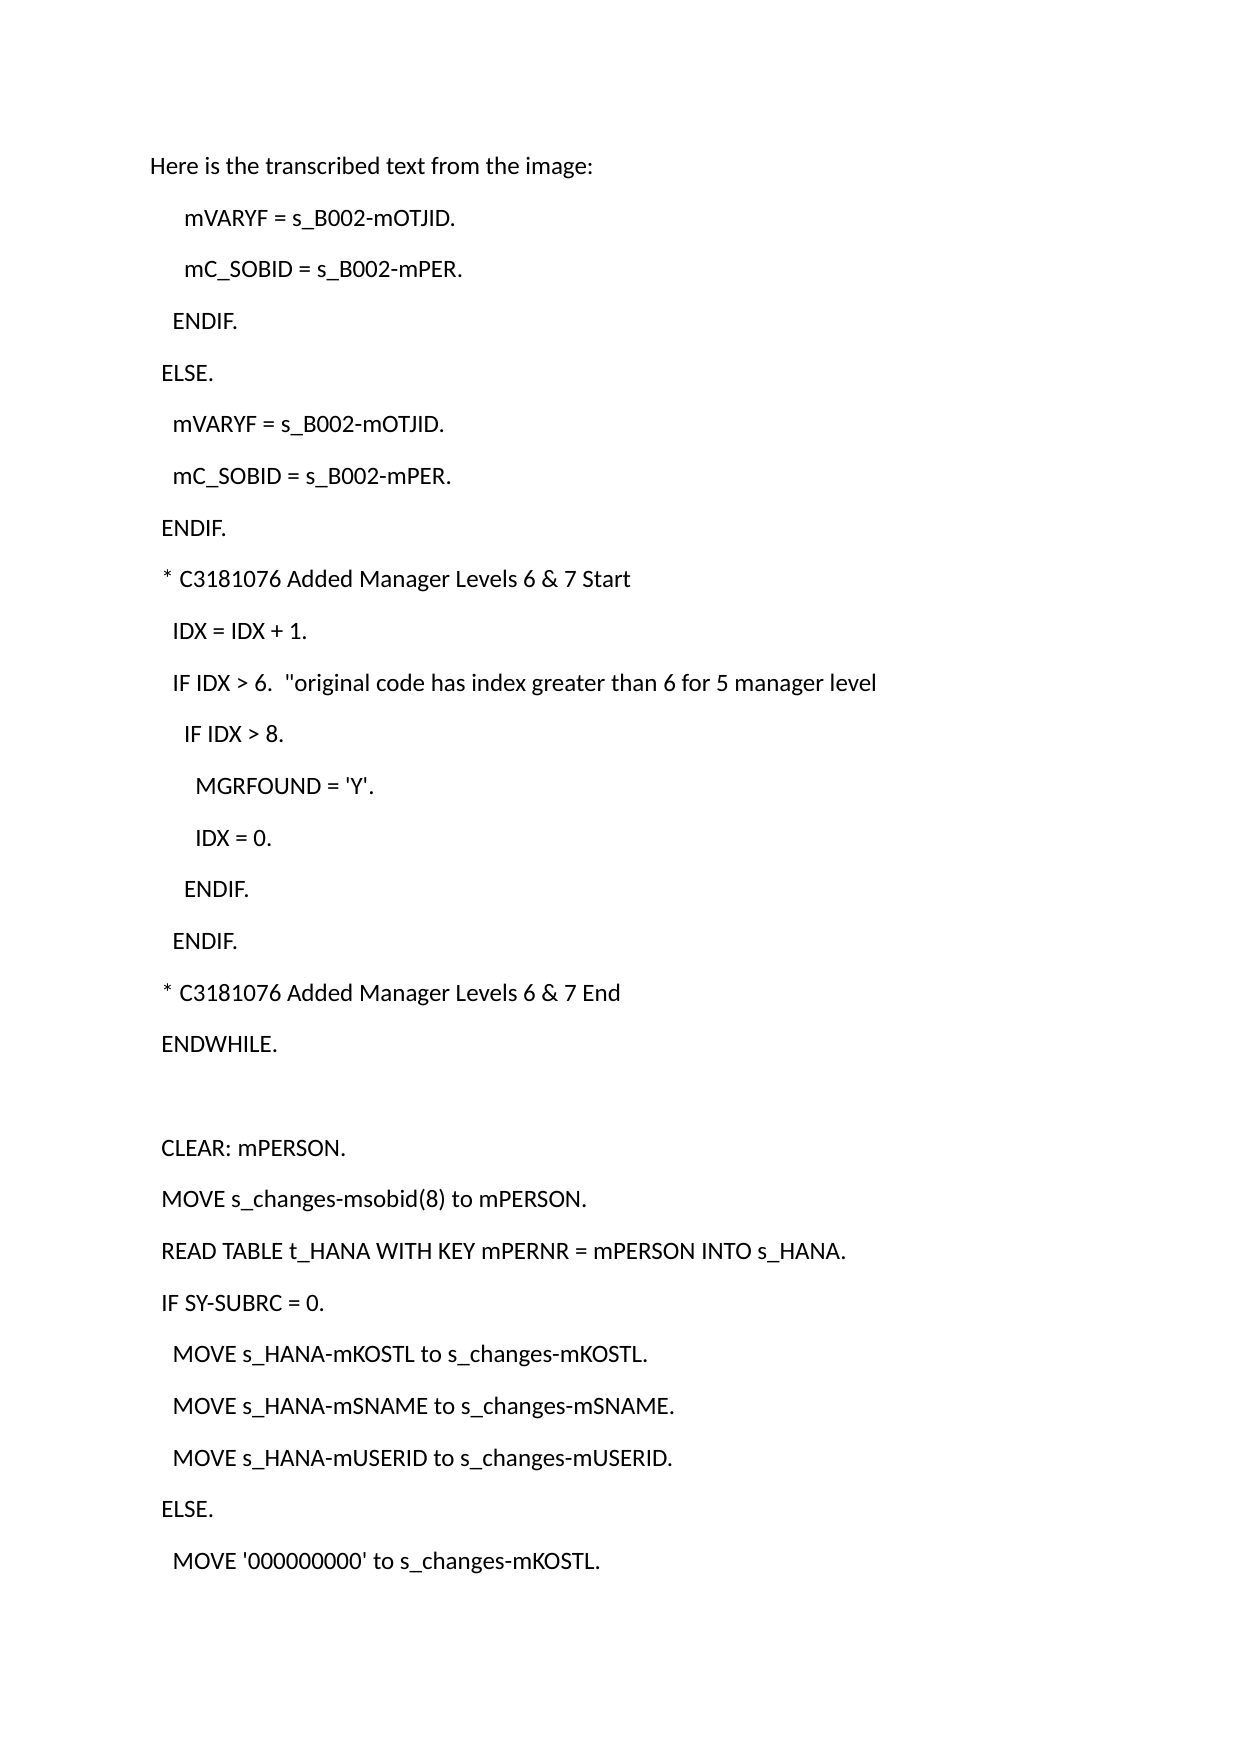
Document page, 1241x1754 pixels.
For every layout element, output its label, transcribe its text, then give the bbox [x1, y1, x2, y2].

text IF SY-SUBRC = 0. [150, 1287, 1090, 1317]
text MOVE '000000000' to s_changes-mKOSTL. [150, 1545, 1090, 1576]
text ENDIF. [150, 512, 1090, 542]
text MOVE s_changes-msobid(8) to mPERSON. [150, 1183, 1090, 1214]
text mVARYF = s_B002-mOTJID. [150, 408, 1090, 439]
text CLEAR: mPERSON. [150, 1132, 1090, 1162]
text MOVE s_HANA-mUSERID to s_changes-mUSERID. [150, 1442, 1090, 1472]
text ELSE. [150, 1493, 1090, 1524]
text READ TABLE t_HANA WITH KEY mPERNR = mPERSON INTO s_HANA. [150, 1235, 1090, 1266]
text ENDIF. [150, 925, 1090, 956]
text * C3181076 Added Manager Levels 6 & 7 Start [150, 563, 1090, 594]
text mVARYF = s_B002-mOTJID. [150, 202, 1090, 232]
text * C3181076 Added Manager Levels 6 & 7 End [150, 977, 1090, 1007]
text MOVE s_HANA-mSNAME to s_changes-mSNAME. [150, 1390, 1090, 1421]
text ELSE. [150, 357, 1090, 387]
text IF IDX > 6. "original code has index greater than 6 for 5 manager level [150, 667, 1090, 697]
text mC_SOBID = s_B002-mPER. [150, 253, 1090, 284]
text Here is the transcribed text from the image: [150, 150, 1090, 181]
text ENDIF. [150, 873, 1090, 904]
text MGRFOUND = 'Y'. [150, 770, 1090, 801]
text ENDIF. [150, 305, 1090, 336]
text mC_SOBID = s_B002-mPER. [150, 460, 1090, 491]
text IF IDX > 8. [150, 718, 1090, 749]
text ENDWHILE. [150, 1028, 1090, 1059]
text IDX = IDX + 1. [150, 615, 1090, 646]
text MOVE s_HANA-mKOSTL to s_changes-mKOSTL. [150, 1338, 1090, 1369]
text IDX = 0. [150, 822, 1090, 852]
